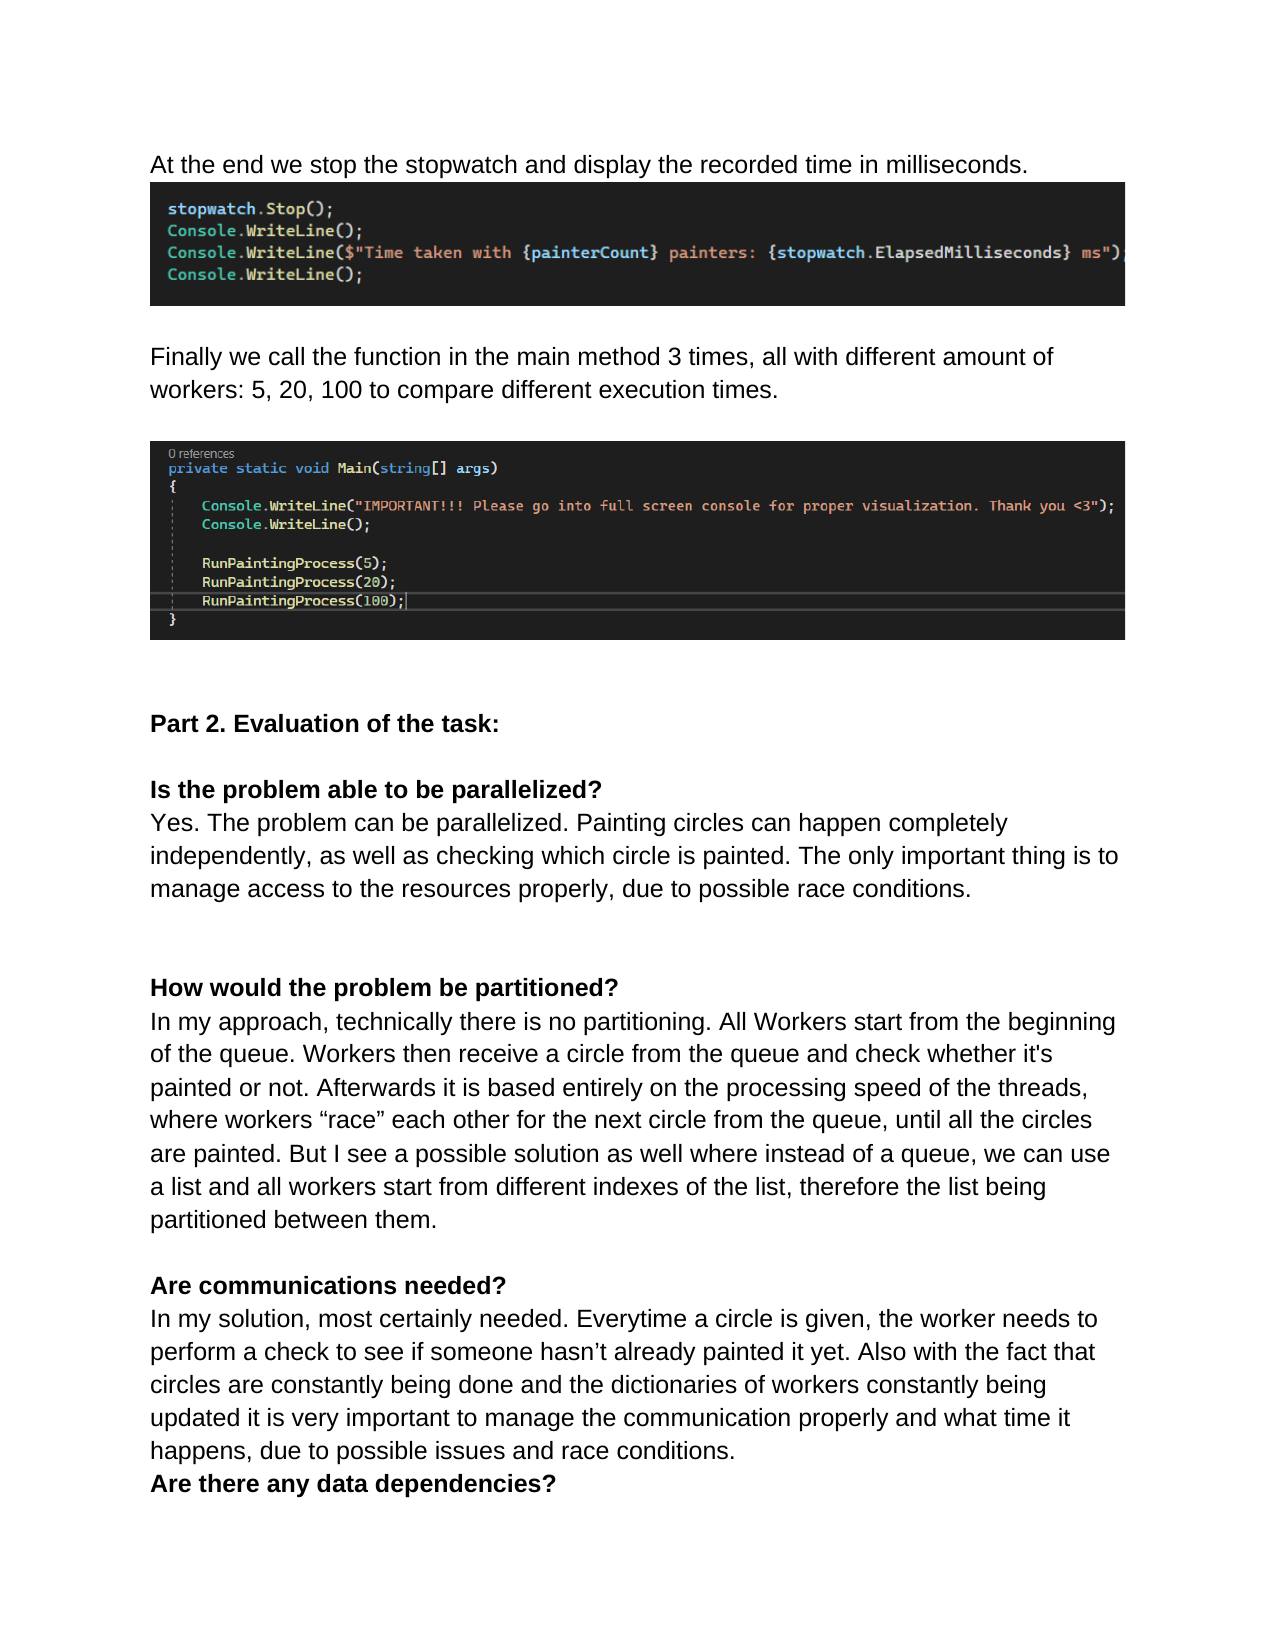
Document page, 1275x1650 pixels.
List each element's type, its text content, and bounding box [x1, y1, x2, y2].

text In my solution, most certainly needed. Everytime a circle is given, the worker needs to perform a check to see if someone hasn’t already painted it yet. Also with the fact that circles are constantly being done and the dictionaries of workers constantly being updated it is very important to manage the communication properly and what time it happens, due to possible issues and race conditions. [150, 1304, 1125, 1464]
text How would the problem be partitioned? [150, 973, 1125, 1002]
text Are communications needed? [150, 1271, 1125, 1299]
text Finally we call the function in the main method 3 times, all with different amount of workers: 5, 20, 100 to compare different execution times. [150, 342, 1125, 404]
text At the end we stop the stopwatch and display the recorded time in milliseconds. [150, 150, 1125, 182]
text Are there any data dependencies? [150, 1469, 1125, 1497]
text Is the problem able to be parallelized? [150, 775, 1125, 804]
picture [150, 441, 1125, 640]
text In my approach, technically there is no partitioning. All Workers start from the beginning of the queue. Workers then receive a circle from the queue and check whether it's painted or not. Afterwards it is based entirely on the processing speed of the threads, where workers “race” each other for the next circle from the queue, until all the circles are painted. But I see a possible solution as well where instead of a queue, we can use a list and all workers start from different indexes of the list, therefore the list being partitioned between them. [150, 1006, 1125, 1233]
picture [150, 182, 1125, 306]
text Yes. The problem can be parallelized. Painting circles can happen completely independently, as well as checking which circle is painted. The only important thing is to manage access to the resources properly, due to possible race conditions. [150, 808, 1125, 903]
text Part 2. Evaluation of the task: [150, 709, 1125, 738]
